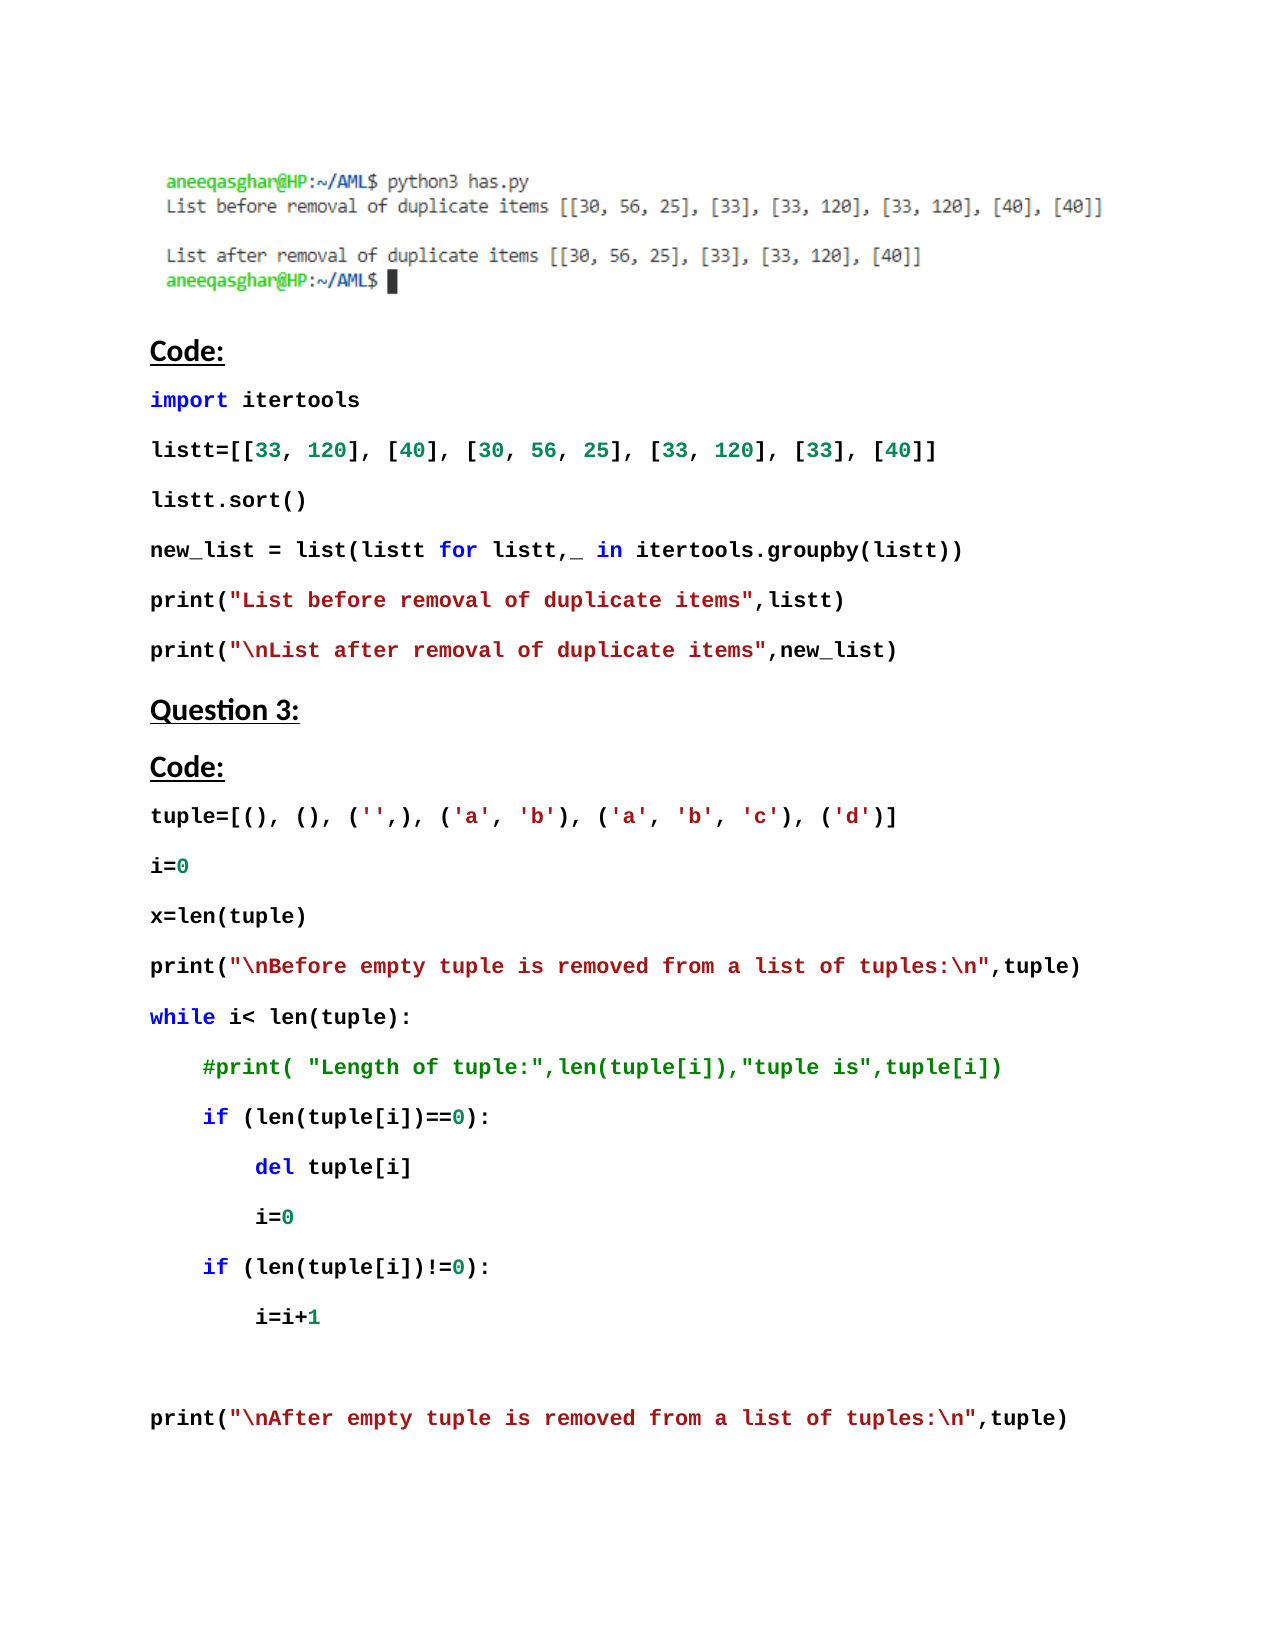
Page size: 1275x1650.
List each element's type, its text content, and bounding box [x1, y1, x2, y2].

text print("List before removal of duplicate items",listt) [150, 589, 1125, 614]
text Question 3: [150, 690, 1125, 728]
text #print( "Length of tuple:",len(tuple[i]),"tuple is",tuple[i]) [150, 1056, 1125, 1081]
text import itertools [150, 389, 1125, 414]
text i=0 [150, 856, 1125, 880]
text i=0 [150, 1206, 1125, 1231]
text if (len(tuple[i])==0): [150, 1106, 1125, 1131]
text i=i+1 [150, 1306, 1125, 1331]
text while i< len(tuple): [150, 1006, 1125, 1031]
text Code: [150, 748, 1125, 786]
text x=len(tuple) [150, 906, 1125, 930]
picture [150, 150, 1125, 313]
text print("\nBefore empty tuple is removed from a list of tuples:\n",tuple) [150, 956, 1125, 981]
text print("\nList after removal of duplicate items",new_list) [150, 640, 1125, 664]
text listt.sort() [150, 489, 1125, 514]
text new_list = list(listt for listt,_ in itertools.groupby(listt)) [150, 539, 1125, 564]
text listt=[[33, 120], [40], [30, 56, 25], [33, 120], [33], [40]] [150, 439, 1125, 464]
text Code: [150, 331, 1125, 369]
text if (len(tuple[i])!=0): [150, 1256, 1125, 1281]
text print("\nAfter empty tuple is removed from a list of tuples:\n",tuple) [150, 1407, 1125, 1431]
text del tuple[i] [150, 1156, 1125, 1181]
text tuple=[(), (), ('',), ('a', 'b'), ('a', 'b', 'c'), ('d')] [150, 805, 1125, 830]
